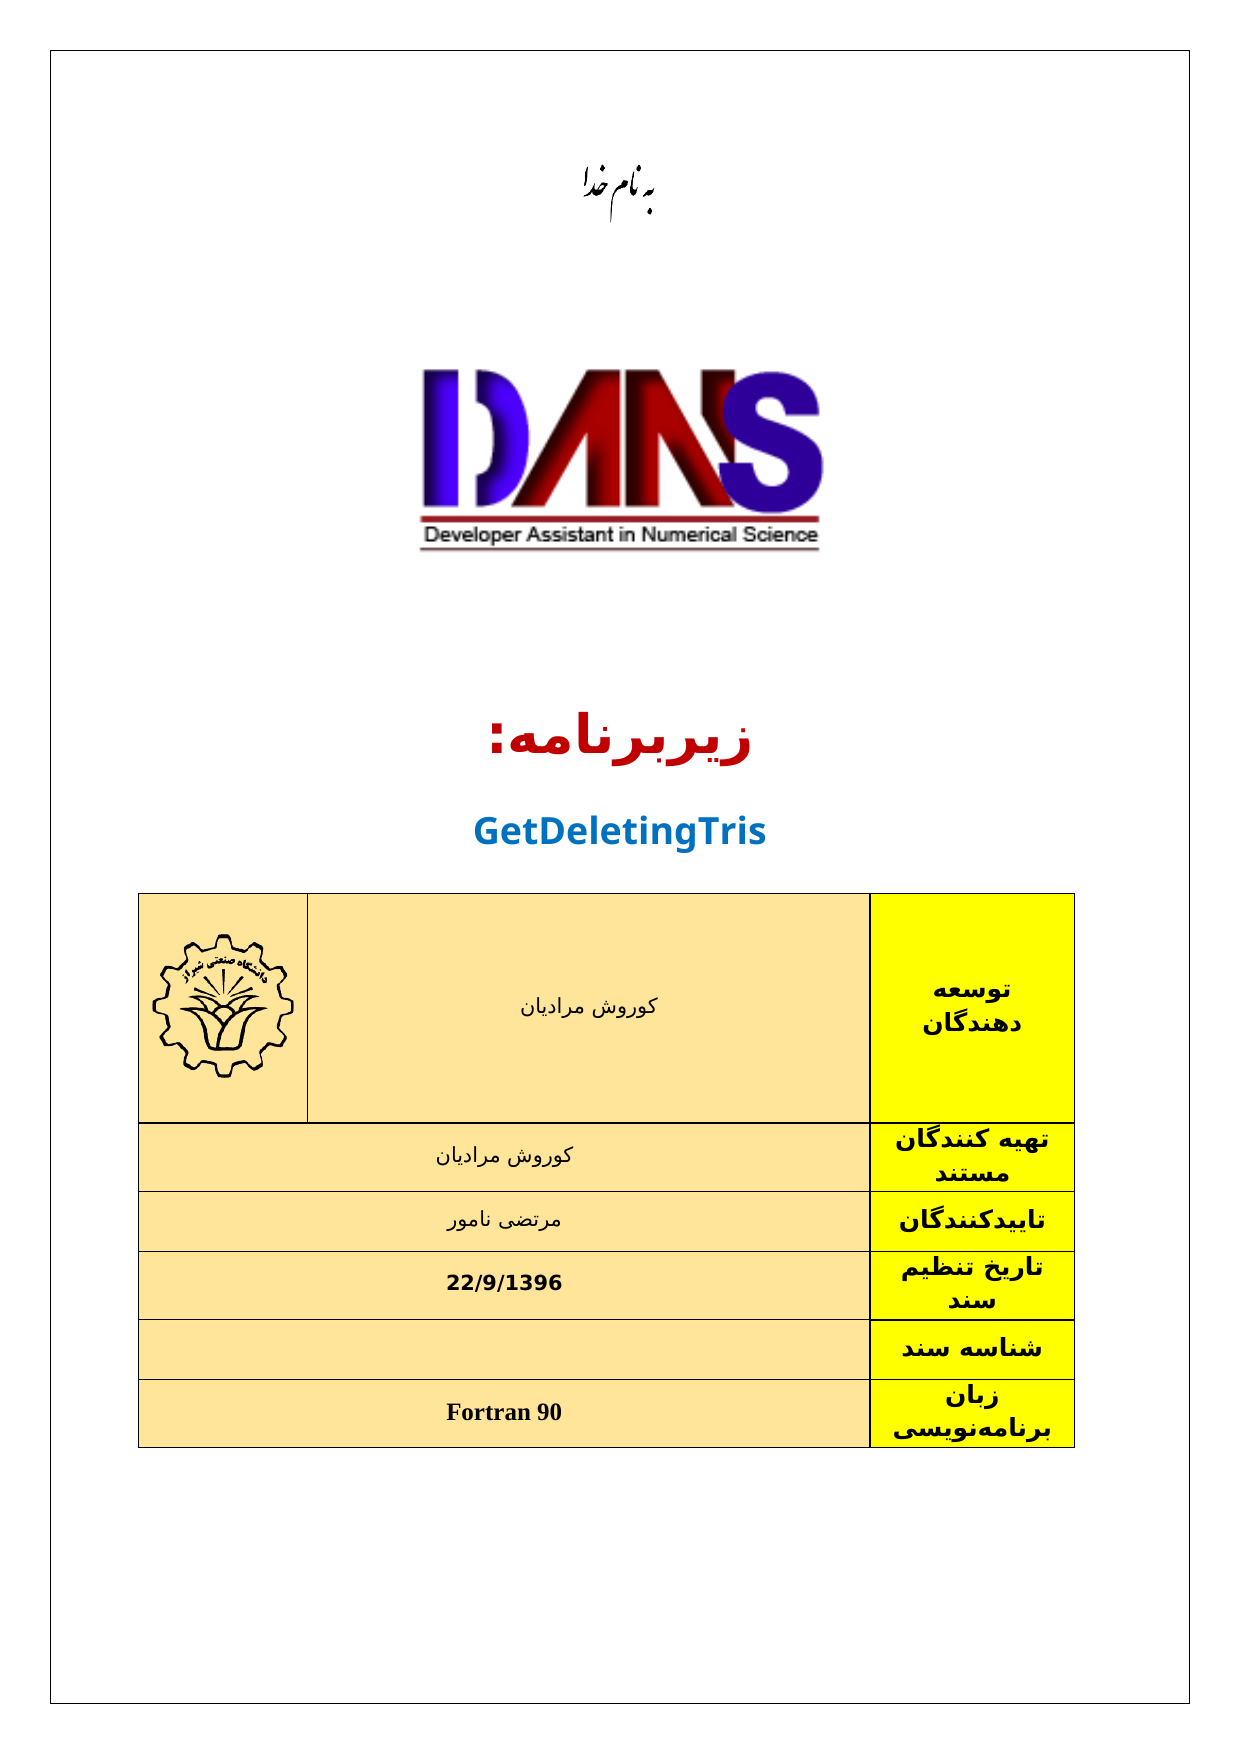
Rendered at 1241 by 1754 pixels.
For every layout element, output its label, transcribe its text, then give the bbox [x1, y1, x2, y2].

table_cell تهیه کنندگان مستند [871, 1124, 1074, 1191]
table_cell تاییدکنندگان [871, 1192, 1074, 1251]
picture [573, 150, 667, 226]
picture [399, 356, 841, 572]
picture [152, 934, 294, 1078]
table_header [139, 894, 307, 1122]
table_cell Fortran 90 [139, 1380, 869, 1447]
table_cell 22/9/1396 [139, 1252, 869, 1319]
text GetDeletingTris [150, 805, 1090, 856]
table_cell کوروش مرادیان [139, 1124, 869, 1191]
table_cell شناسه سند [871, 1321, 1074, 1379]
table_cell [139, 1320, 869, 1379]
table_cell تاریخ تنظیم سند [871, 1252, 1074, 1319]
table_cell مرتضی نامور [139, 1192, 869, 1251]
table_header کوروش مرادیان [308, 894, 869, 1122]
table_header توسعه دهندگان [871, 894, 1074, 1122]
text زیربرنامه: [150, 703, 1090, 766]
table_cell زبان برنامه‌نویسی [871, 1380, 1074, 1447]
